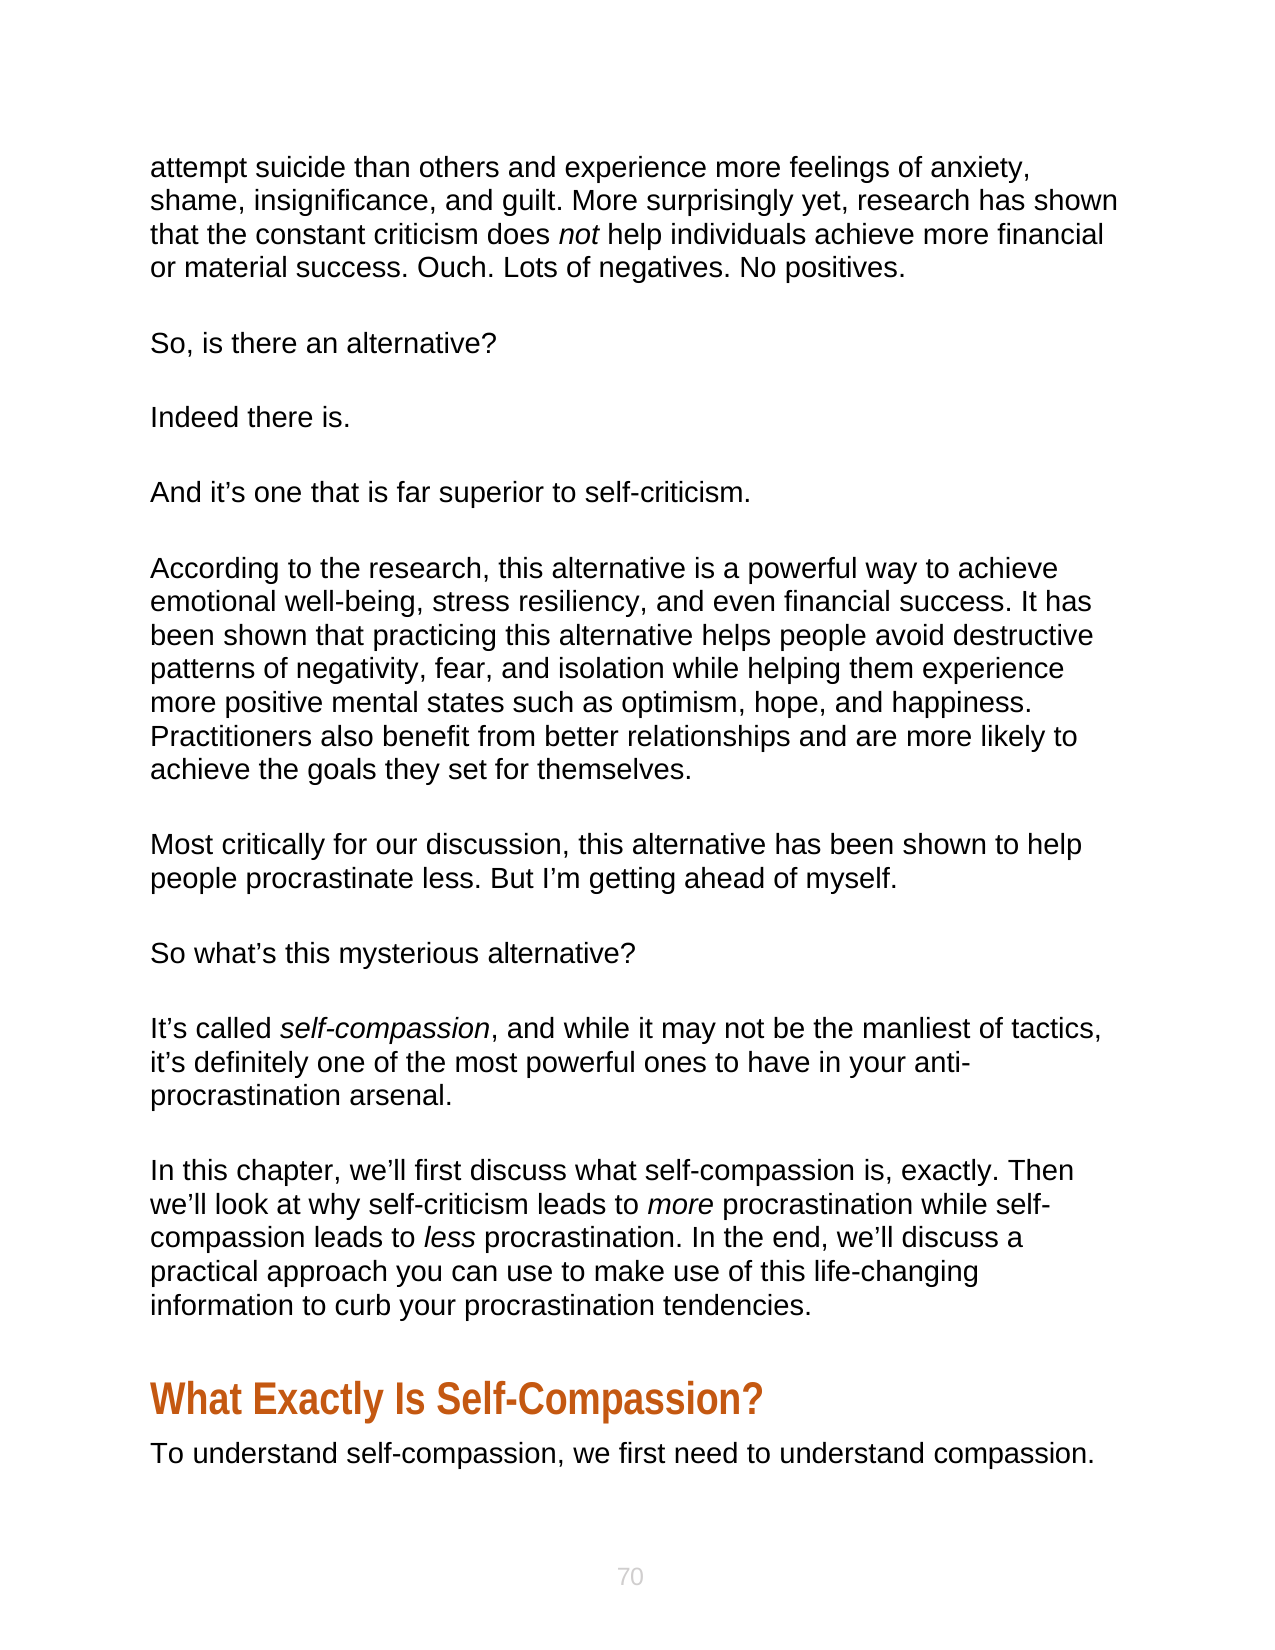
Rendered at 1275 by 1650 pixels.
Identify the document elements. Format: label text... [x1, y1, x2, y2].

subtitle What Exactly Is Self-Compassion? [150, 1371, 1139, 1424]
text In this chapter, we’ll first discuss what self-compassion is, exactly. Then we’ll look at why self-criticism leads to more procrastination while self- compassion leads to less procrastination. In the end, we’ll discuss a practical approach you can use to make use of this life-changing information to curb your procrastination tendencies. [150, 1153, 1112, 1321]
text And it’s one that is far superior to self-criticism. [150, 476, 1139, 509]
text According to the research, this alternative is a powerful way to achieve emotional well-being, stress resiliency, and even financial success. It has been shown that practicing this alternative helps people avoid destructive patterns of negativity, fear, and isolation while helping them experience more positive mental states such as optimism, hope, and happiness. [150, 551, 1125, 718]
text Practitioners also benefit from better relationships and are more likely to achieve the goals they set for themselves. [150, 718, 1139, 786]
text It’s called self-compassion, and while it may not be the manliest of tactics, it’s definitely one of the most powerful ones to have in your anti- procrastination arsenal. [150, 1011, 1125, 1112]
text attempt suicide than others and experience more feelings of anxiety, shame, insignificance, and guilt. More surprisingly yet, research has shown that the constant criticism does not help individuals achieve more financial or material success. Ouch. Lots of negatives. No positives. [150, 150, 1125, 284]
text To understand self-compassion, we first need to understand compassion. [150, 1436, 1139, 1470]
text So, is there an alternative? Indeed there is. [150, 326, 580, 434]
text Most critically for our discussion, this alternative has been shown to help people procrastinate less. But I’m getting ahead of myself. [150, 827, 1139, 894]
text So what’s this mysterious alternative? [150, 936, 1139, 969]
